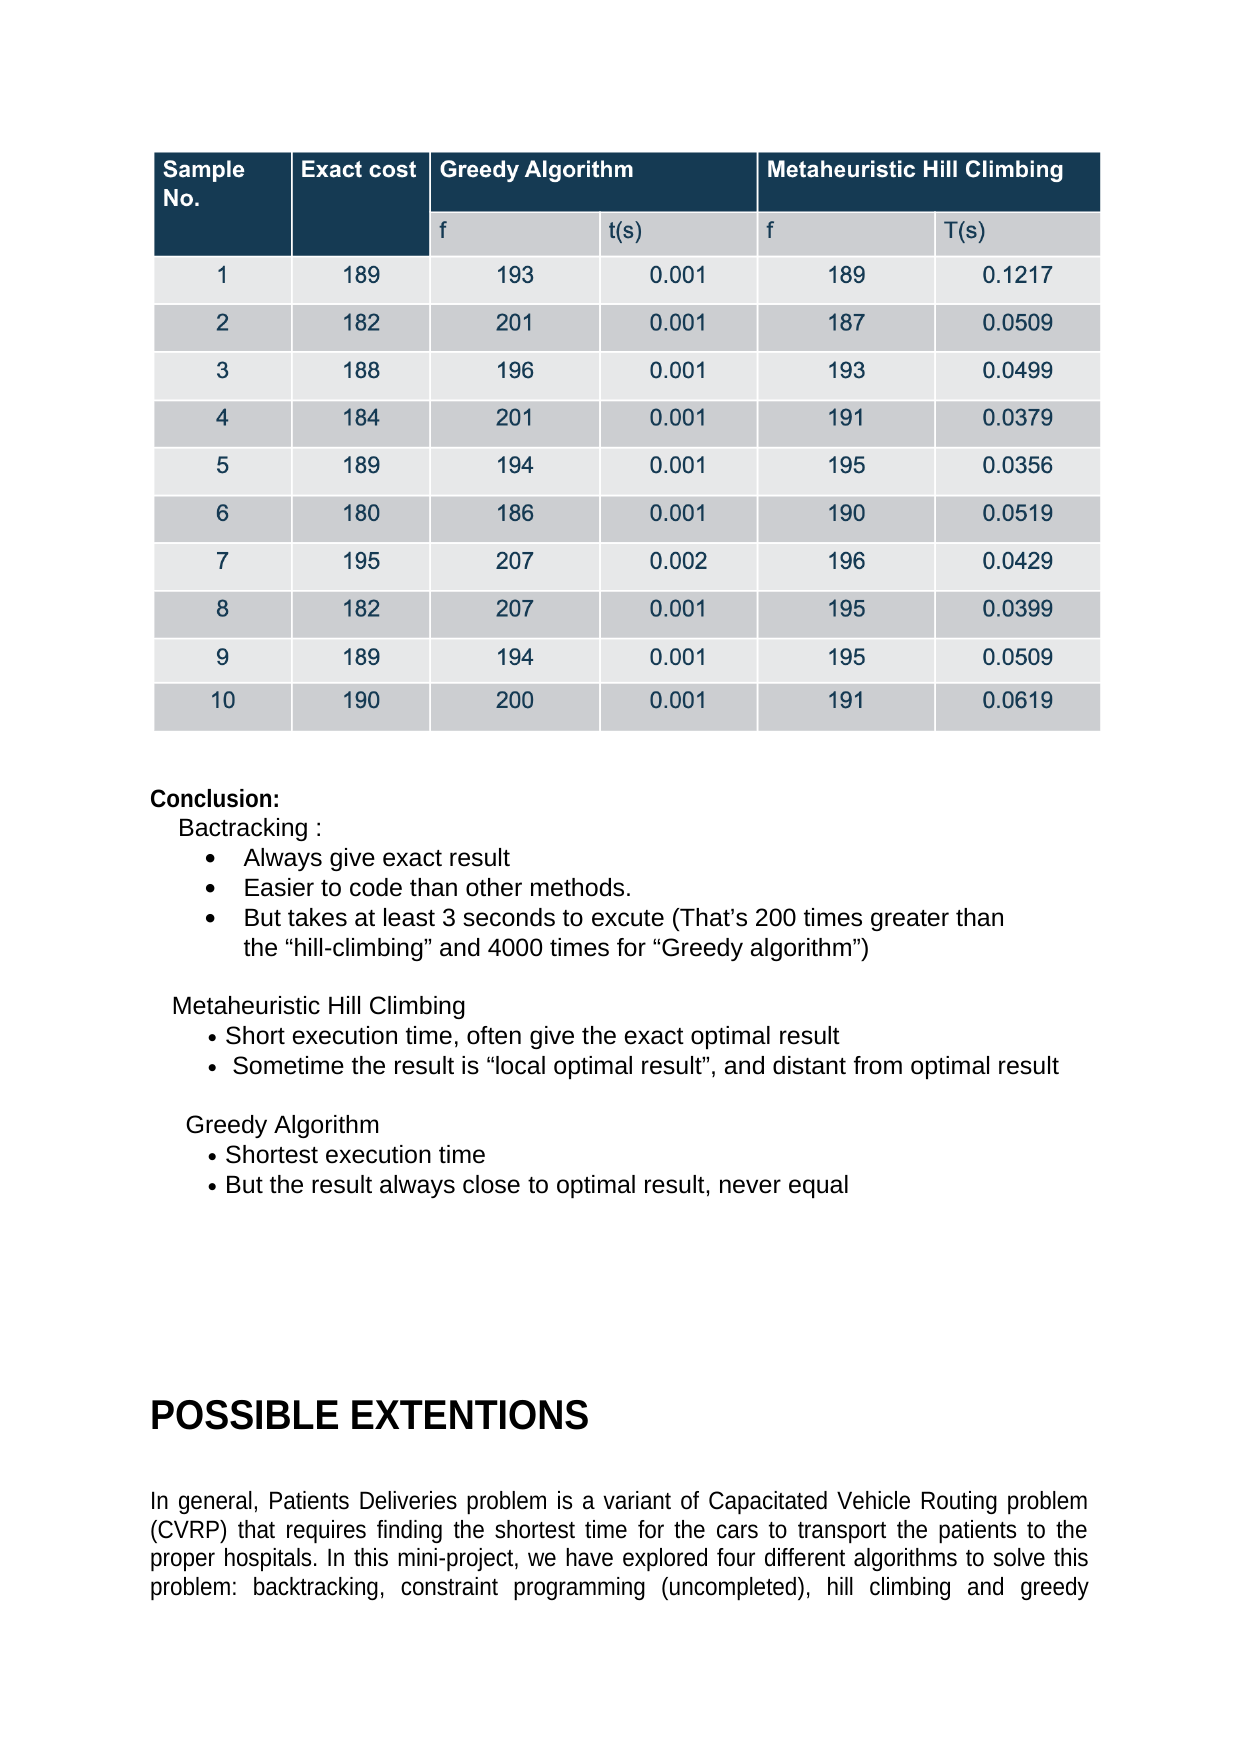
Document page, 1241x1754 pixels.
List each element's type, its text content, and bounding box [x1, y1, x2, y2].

text Conclusion: [150, 784, 1090, 813]
text Metaheuristic Hill Climbing​ [164, 991, 1090, 1021]
list But the result always close to optimal result, never equal​ [209, 1169, 1090, 1199]
text Greedy Algorithm​ [164, 1110, 1090, 1140]
list But takes at least 3 seconds to excute (That’s 200 times greater than the “hill-climbing” and 4000 times for “Greedy algorithm”)​ [206, 903, 1090, 963]
text POSSIBLE EXTENTIONS [150, 1391, 1090, 1438]
list Short execution time, often give the exact optimal result​ [209, 1021, 1090, 1051]
list Sometime the result is “local optimal result”, and distant from optimal result [209, 1051, 1090, 1081]
picture [150, 150, 1104, 737]
list Shortest execution time​ [209, 1140, 1090, 1169]
text Bactracking :​ [150, 813, 1090, 843]
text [150, 1486, 1090, 1601]
list Always give exact result​ [206, 843, 1090, 873]
list Easier to code than other methods.​ [206, 873, 1090, 903]
